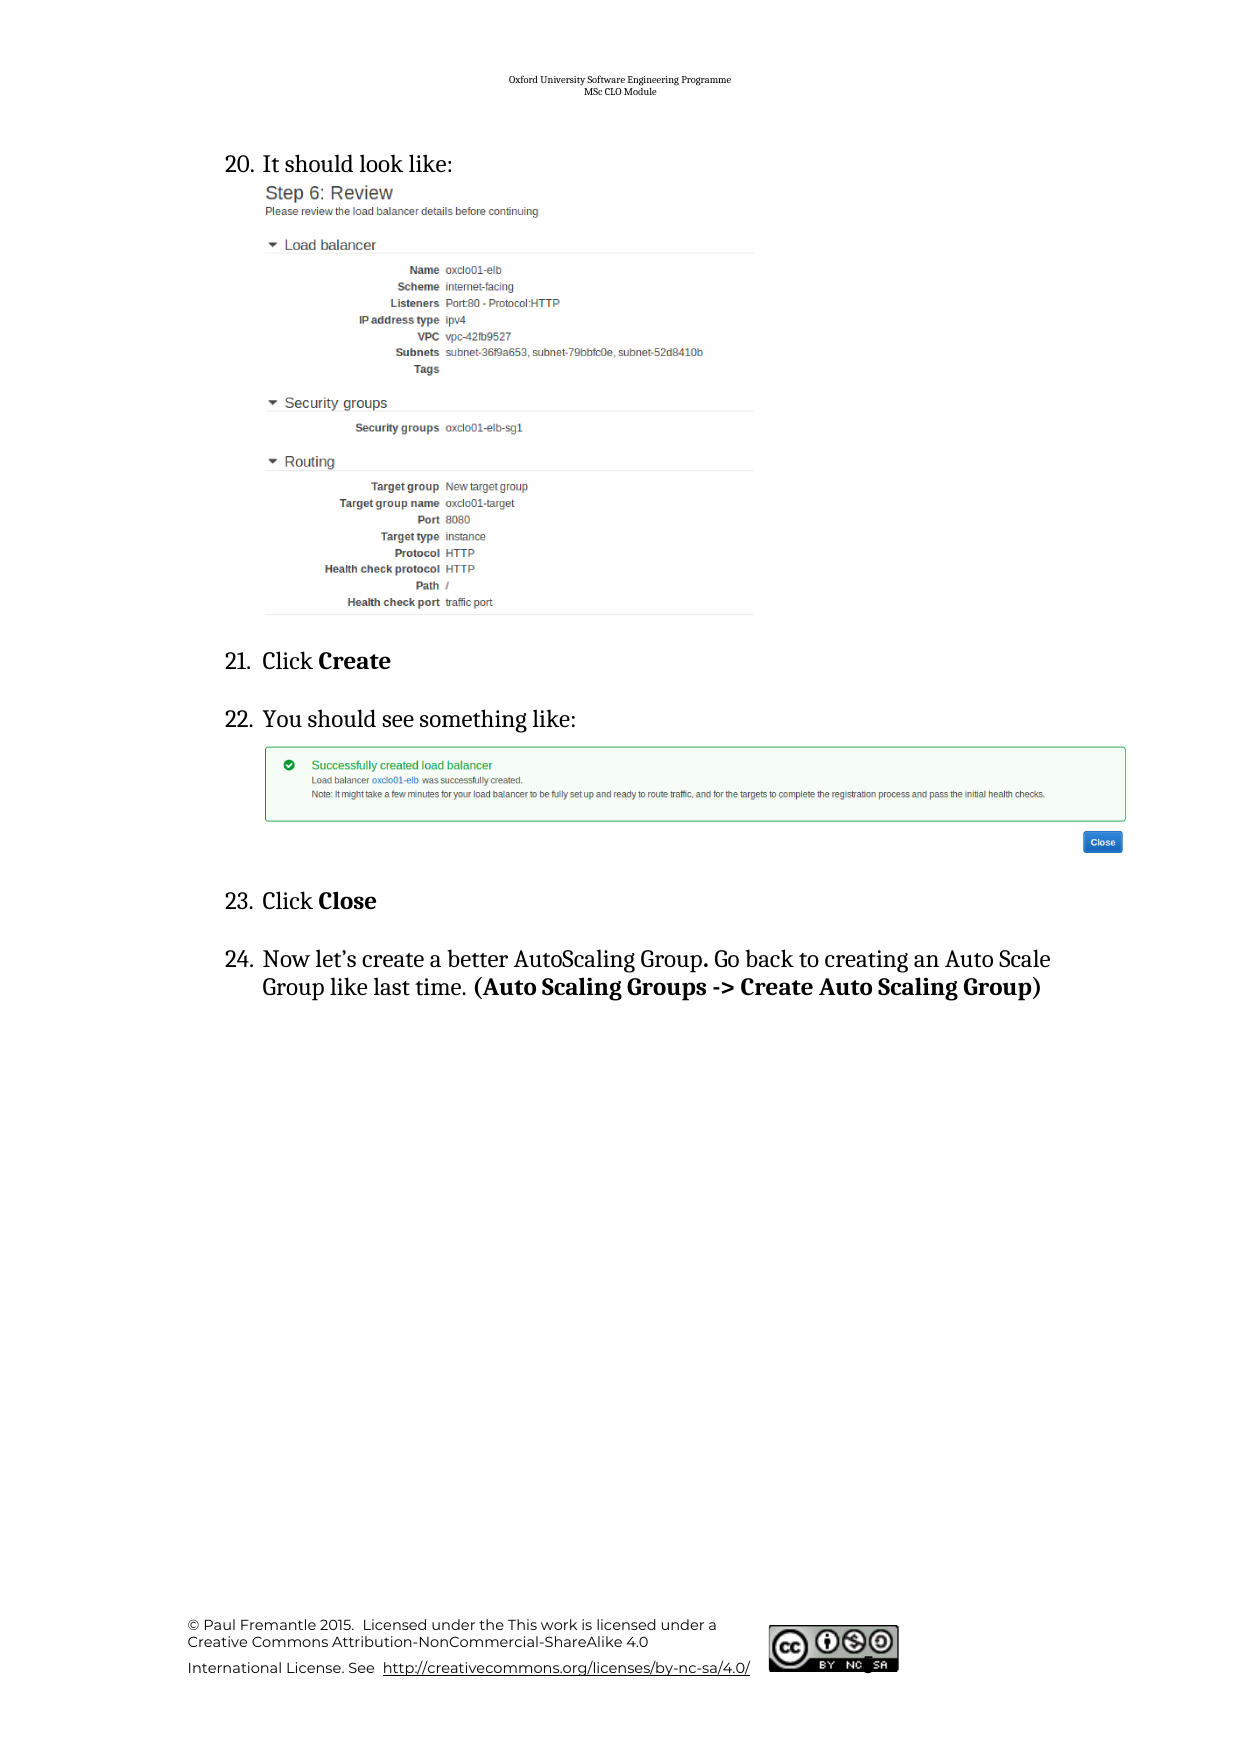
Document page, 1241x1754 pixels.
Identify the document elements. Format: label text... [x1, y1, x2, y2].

picture [262, 178, 754, 619]
list Now let’s create a better AutoScaling Group. Go back to creating an Auto Scale Group like last time. (Auto Scaling Groups -> Create Auto Scaling Group) [225, 944, 1053, 1002]
picture [262, 733, 1128, 859]
list Click Create [225, 647, 1053, 676]
list Click Close [225, 887, 1053, 916]
picture [768, 1625, 899, 1672]
